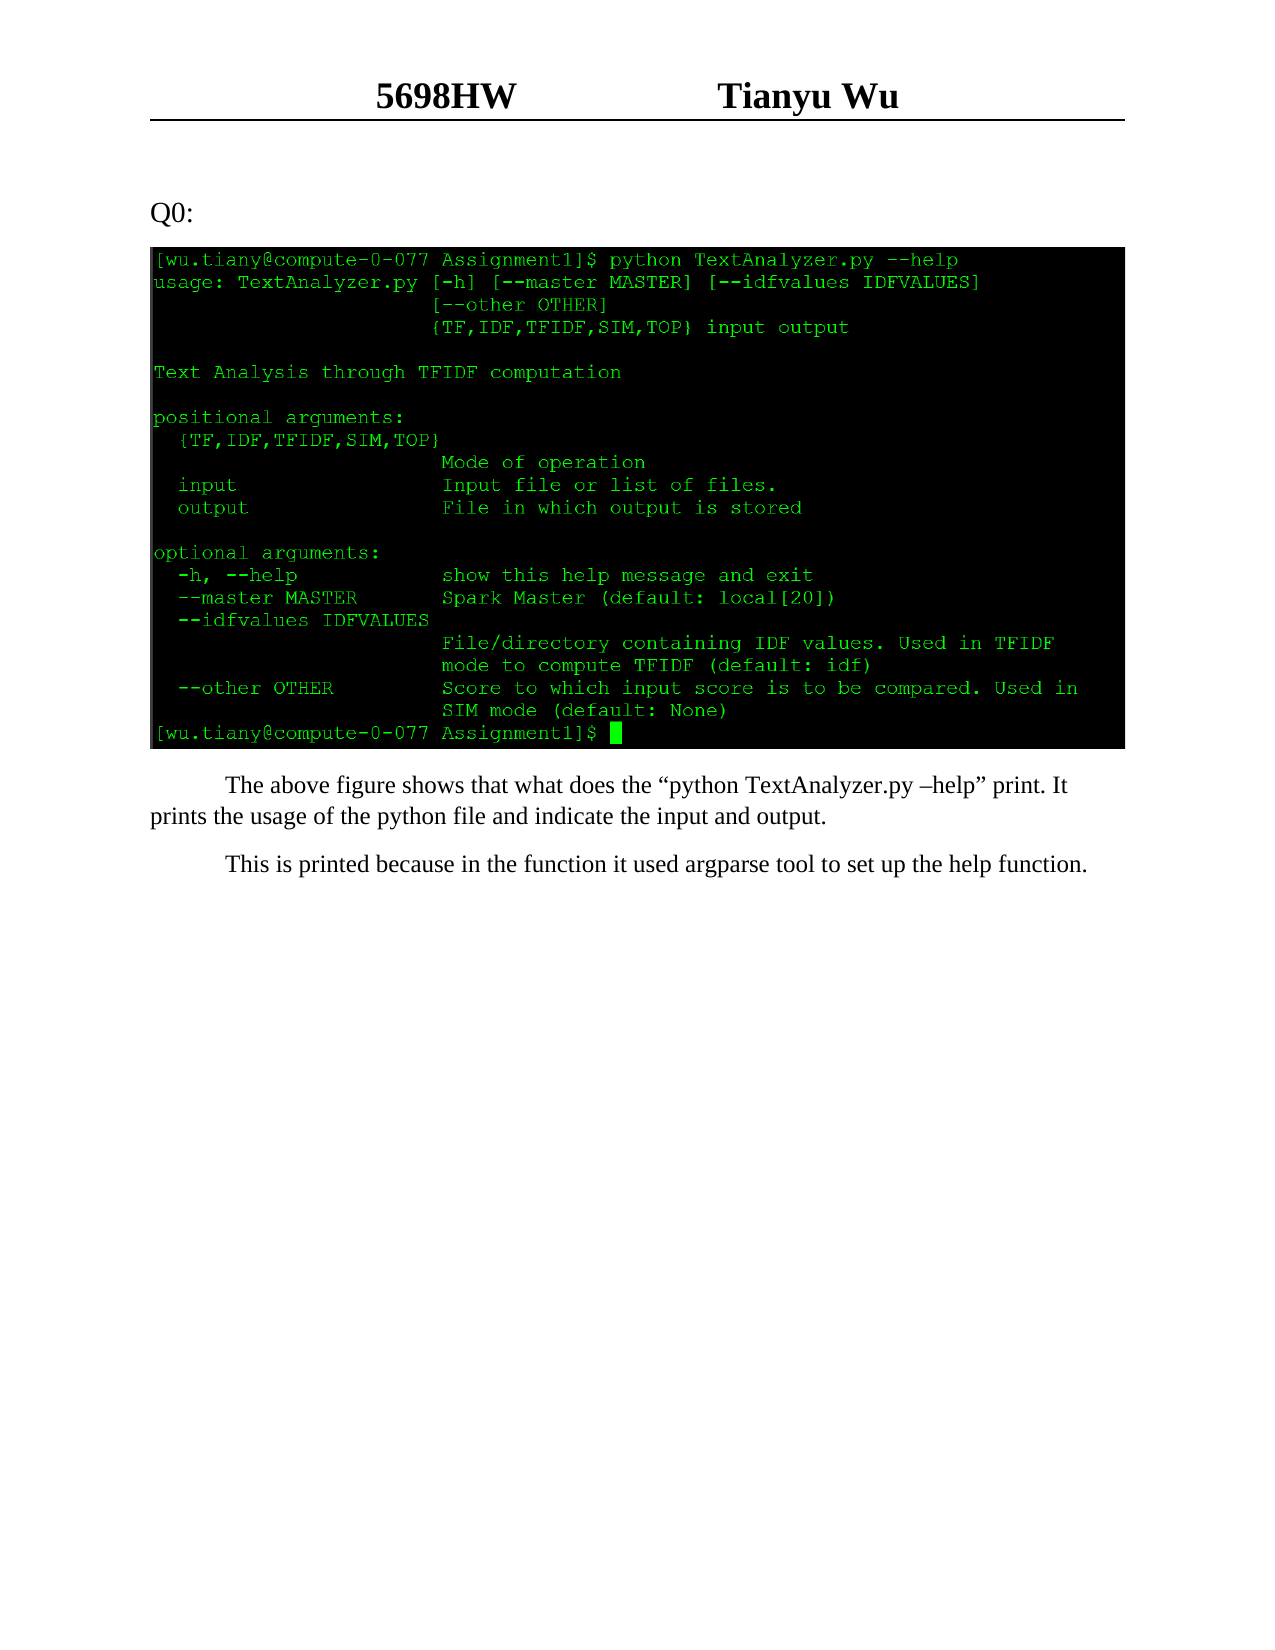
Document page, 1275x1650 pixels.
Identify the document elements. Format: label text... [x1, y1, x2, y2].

picture [150, 247, 1125, 749]
text The above figure shows that what does the “python TextAnalyzer.py –help” print. It prints the usage of the python file and indicate the input and output. [150, 749, 1125, 830]
text This is printed because in the function it used argparse tool to set up the help function. [150, 849, 1125, 878]
text Q0: [150, 195, 1125, 229]
